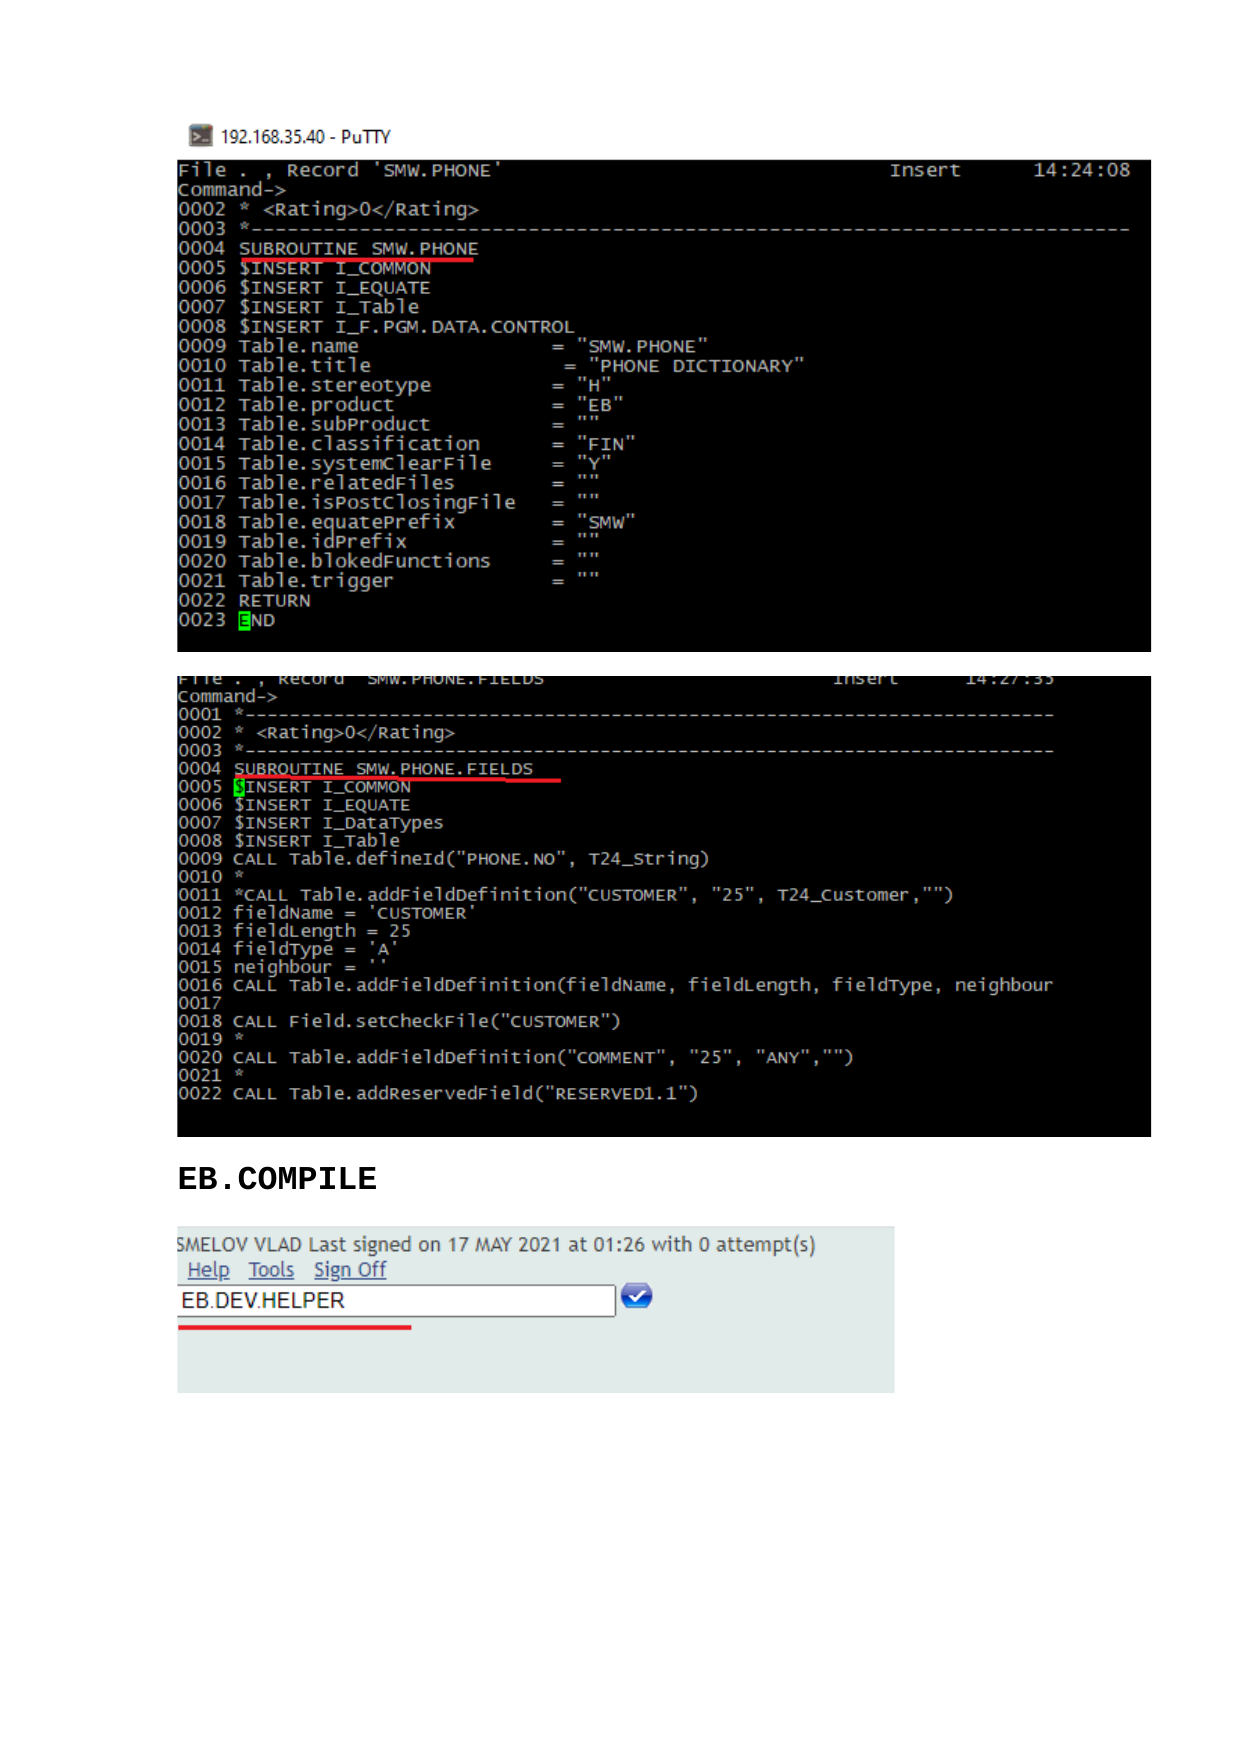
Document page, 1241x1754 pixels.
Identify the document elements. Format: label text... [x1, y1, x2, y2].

picture [177, 676, 1152, 1137]
picture [177, 118, 1152, 652]
picture [177, 1225, 895, 1393]
text EB.COMPILE [177, 1161, 1152, 1199]
